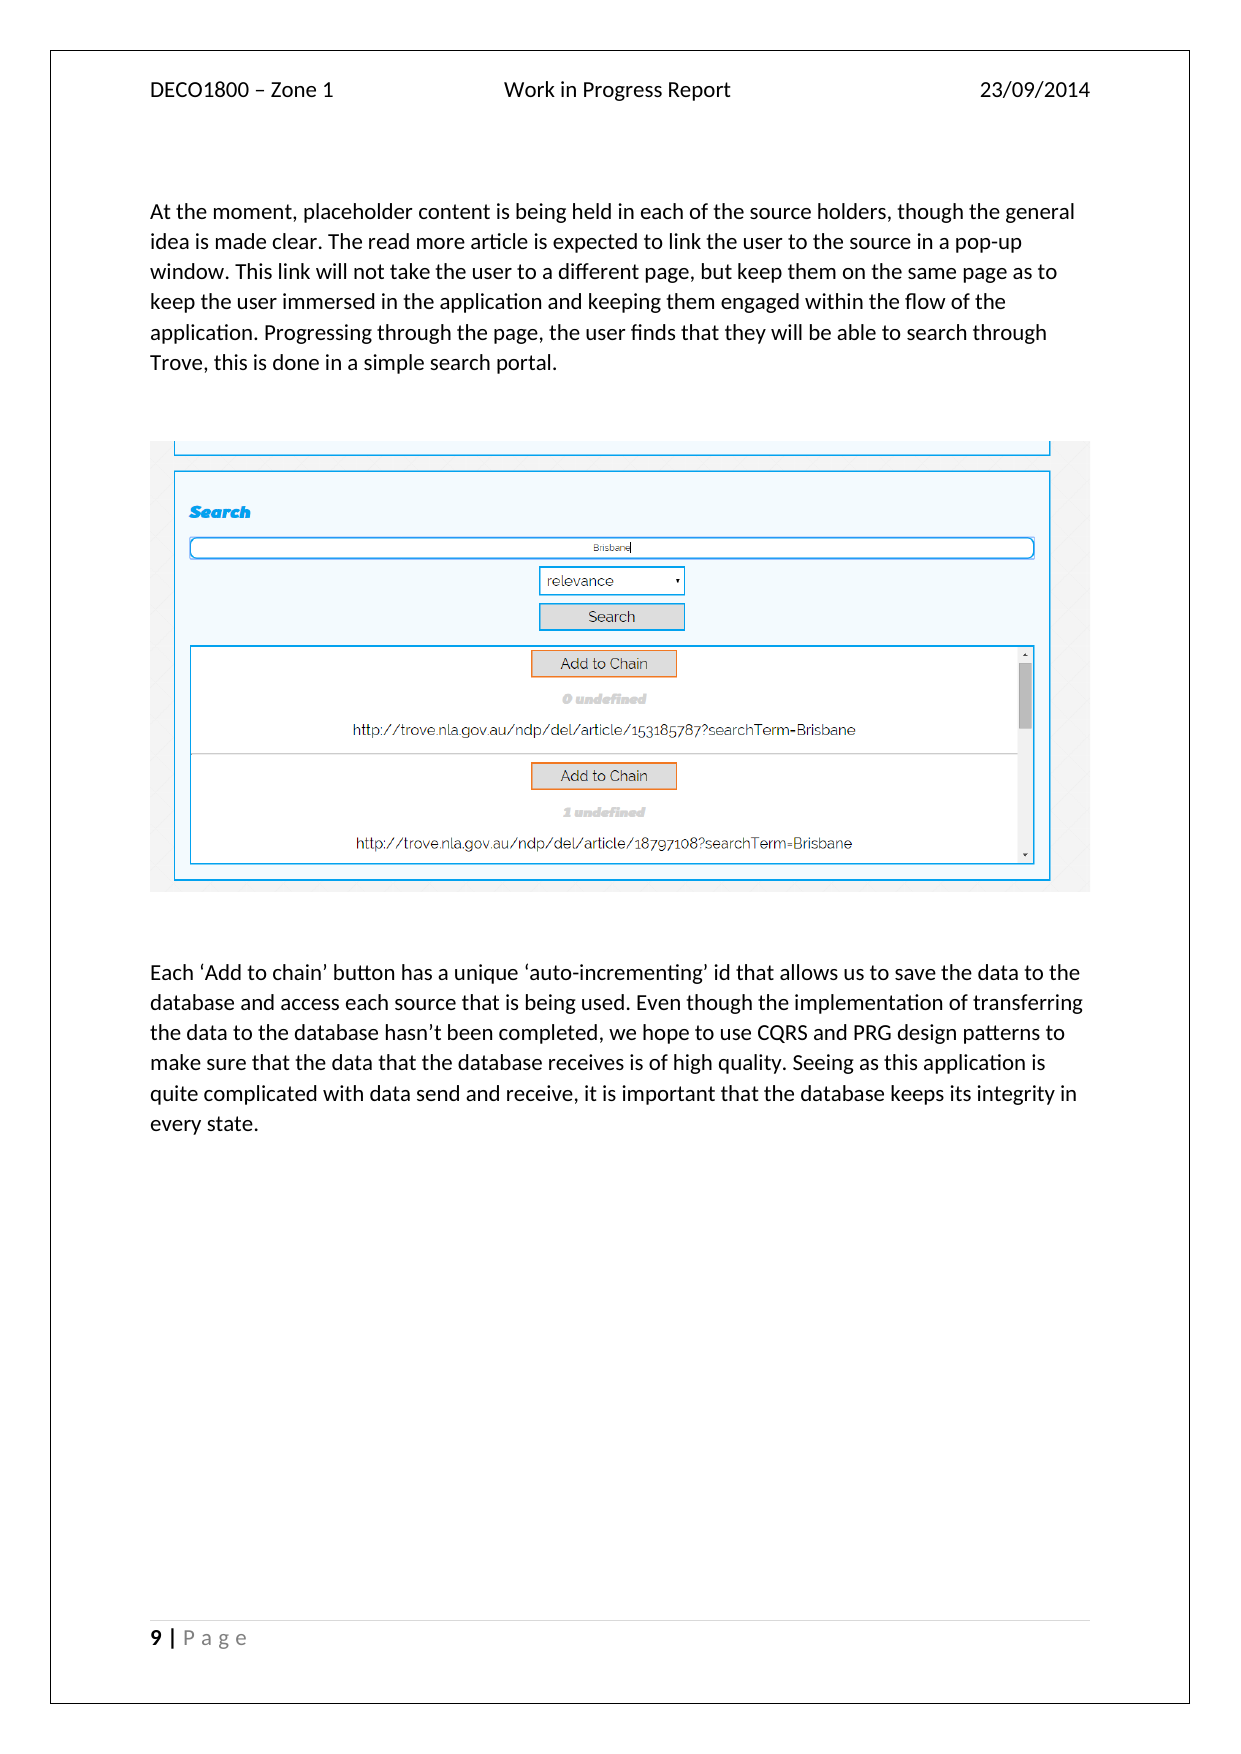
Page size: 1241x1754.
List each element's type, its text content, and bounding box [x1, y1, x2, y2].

picture [150, 441, 1091, 892]
text Each ‘Add to chain’ button has a unique ‘auto-incrementing’ id that allows us to save the data to the database and access each source that is being used. Even though the implementation of transferring the data to the database hasn’t been completed, we hope to use CQRS and PRG design patterns to make sure that the data that the database receives is of high quality. Seeing as this application is quite complicated with data send and receive, it is important that the database keeps its integrity in every state. [150, 958, 1090, 1137]
picture [176, 441, 1048, 454]
text At the moment, placeholder content is being held in each of the source holders, though the general idea is made clear. The read more article is expected to link the user to the source in a pop-up window. This link will not take the user to a different page, but keep them on the same page as to keep the user immersed in the application and keeping them engaged within the flow of the application. Progressing through the page, the user finds that they will be able to search through Trove, this is done in a simple search portal. [150, 197, 1090, 376]
